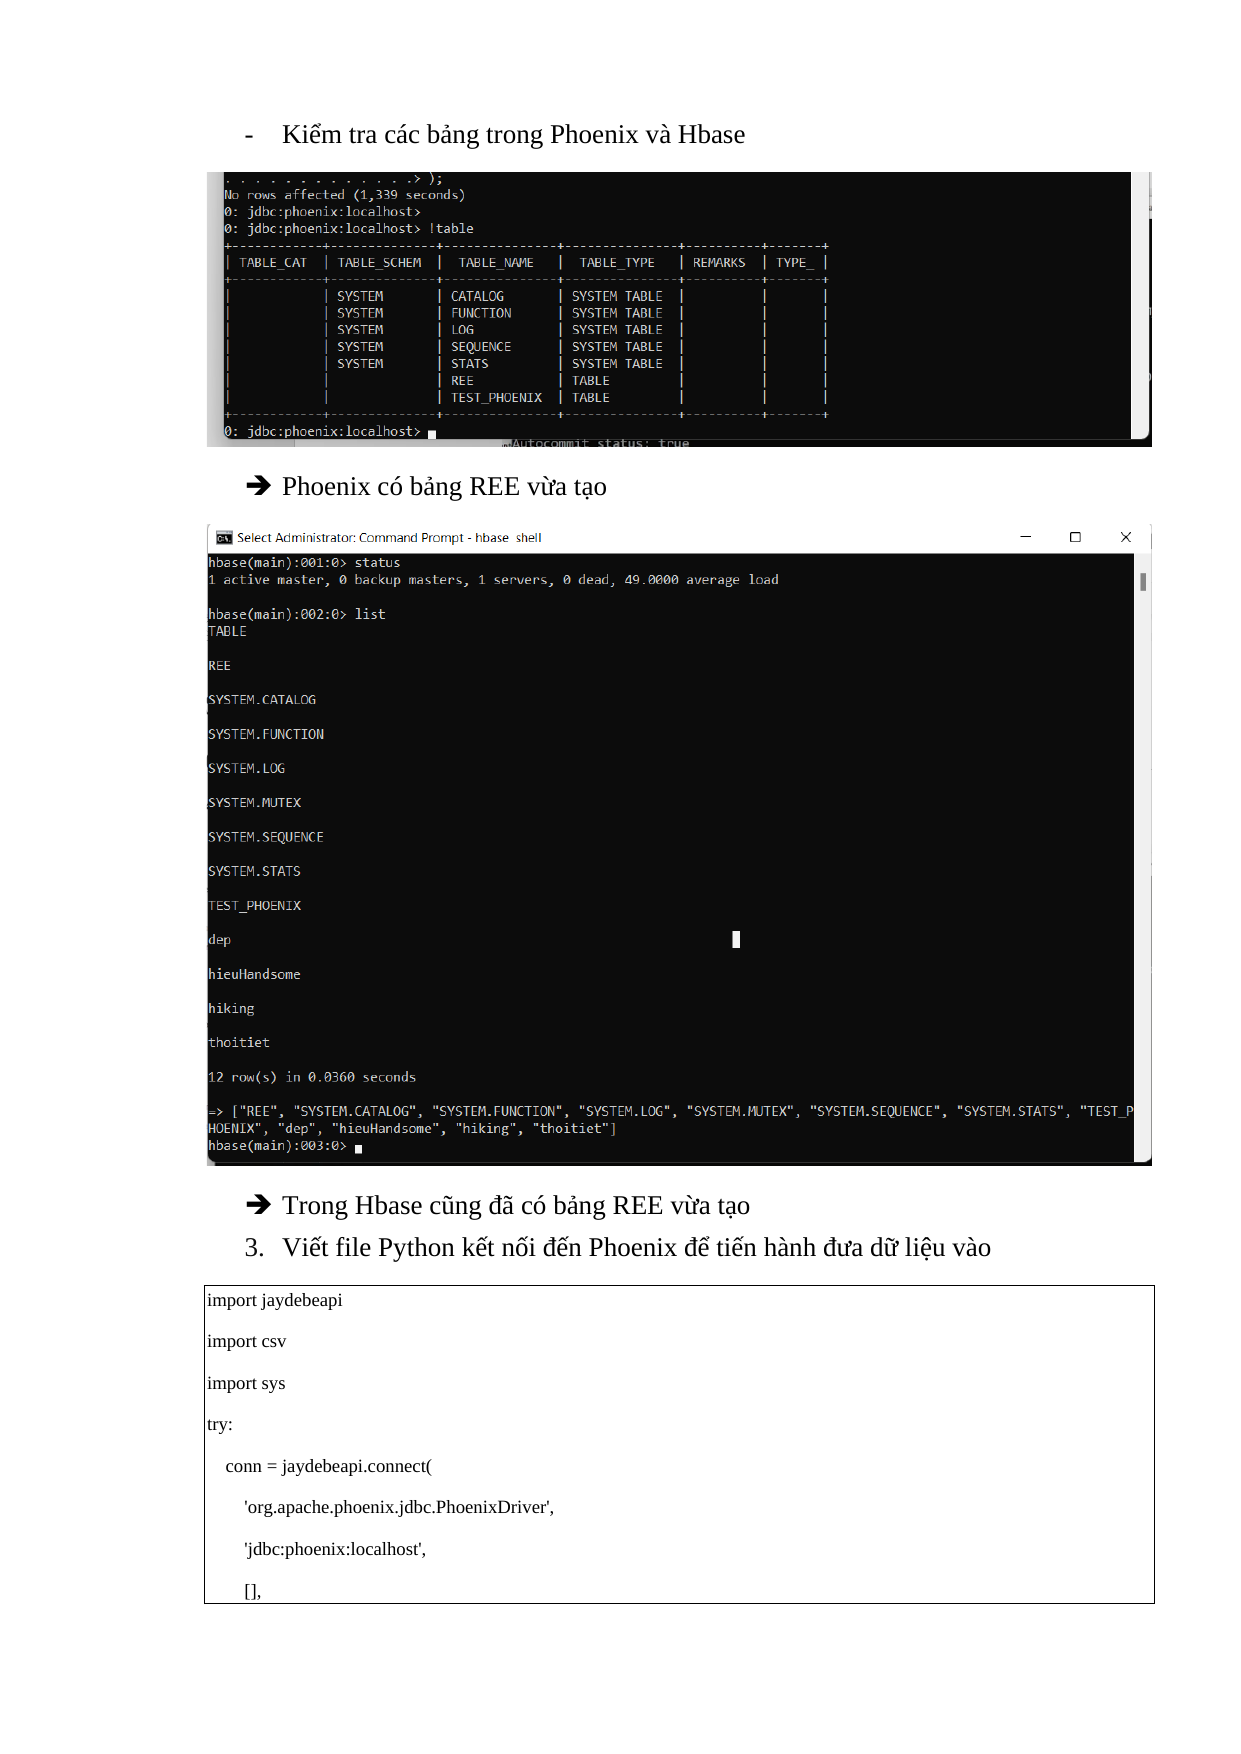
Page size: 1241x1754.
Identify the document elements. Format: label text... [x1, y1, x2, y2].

list Phoenix có bảng REE vừa tạo [244, 469, 1152, 501]
picture [206, 524, 1152, 1166]
text [], [205, 1576, 1154, 1603]
text 'org.apache.phoenix.jdbc.PhoenixDriver', [205, 1493, 1154, 1518]
text try: [205, 1410, 1154, 1435]
list Kiểm tra các bảng trong Phoenix và Hbase [244, 118, 1152, 149]
text import csv [205, 1327, 1154, 1352]
text conn = jaydebeapi.connect( [205, 1452, 1154, 1476]
text import sys [205, 1368, 1154, 1393]
list Viết file Python kết nối đến Phoenix để tiến hành đưa dữ liệu vào [244, 1231, 1152, 1262]
text import jaydebeapi [205, 1286, 1154, 1310]
picture [206, 172, 1152, 447]
text 'jdbc:phoenix:localhost', [205, 1535, 1154, 1559]
list Trong Hbase cũng đã có bảng REE vừa tạo [244, 1189, 1152, 1220]
